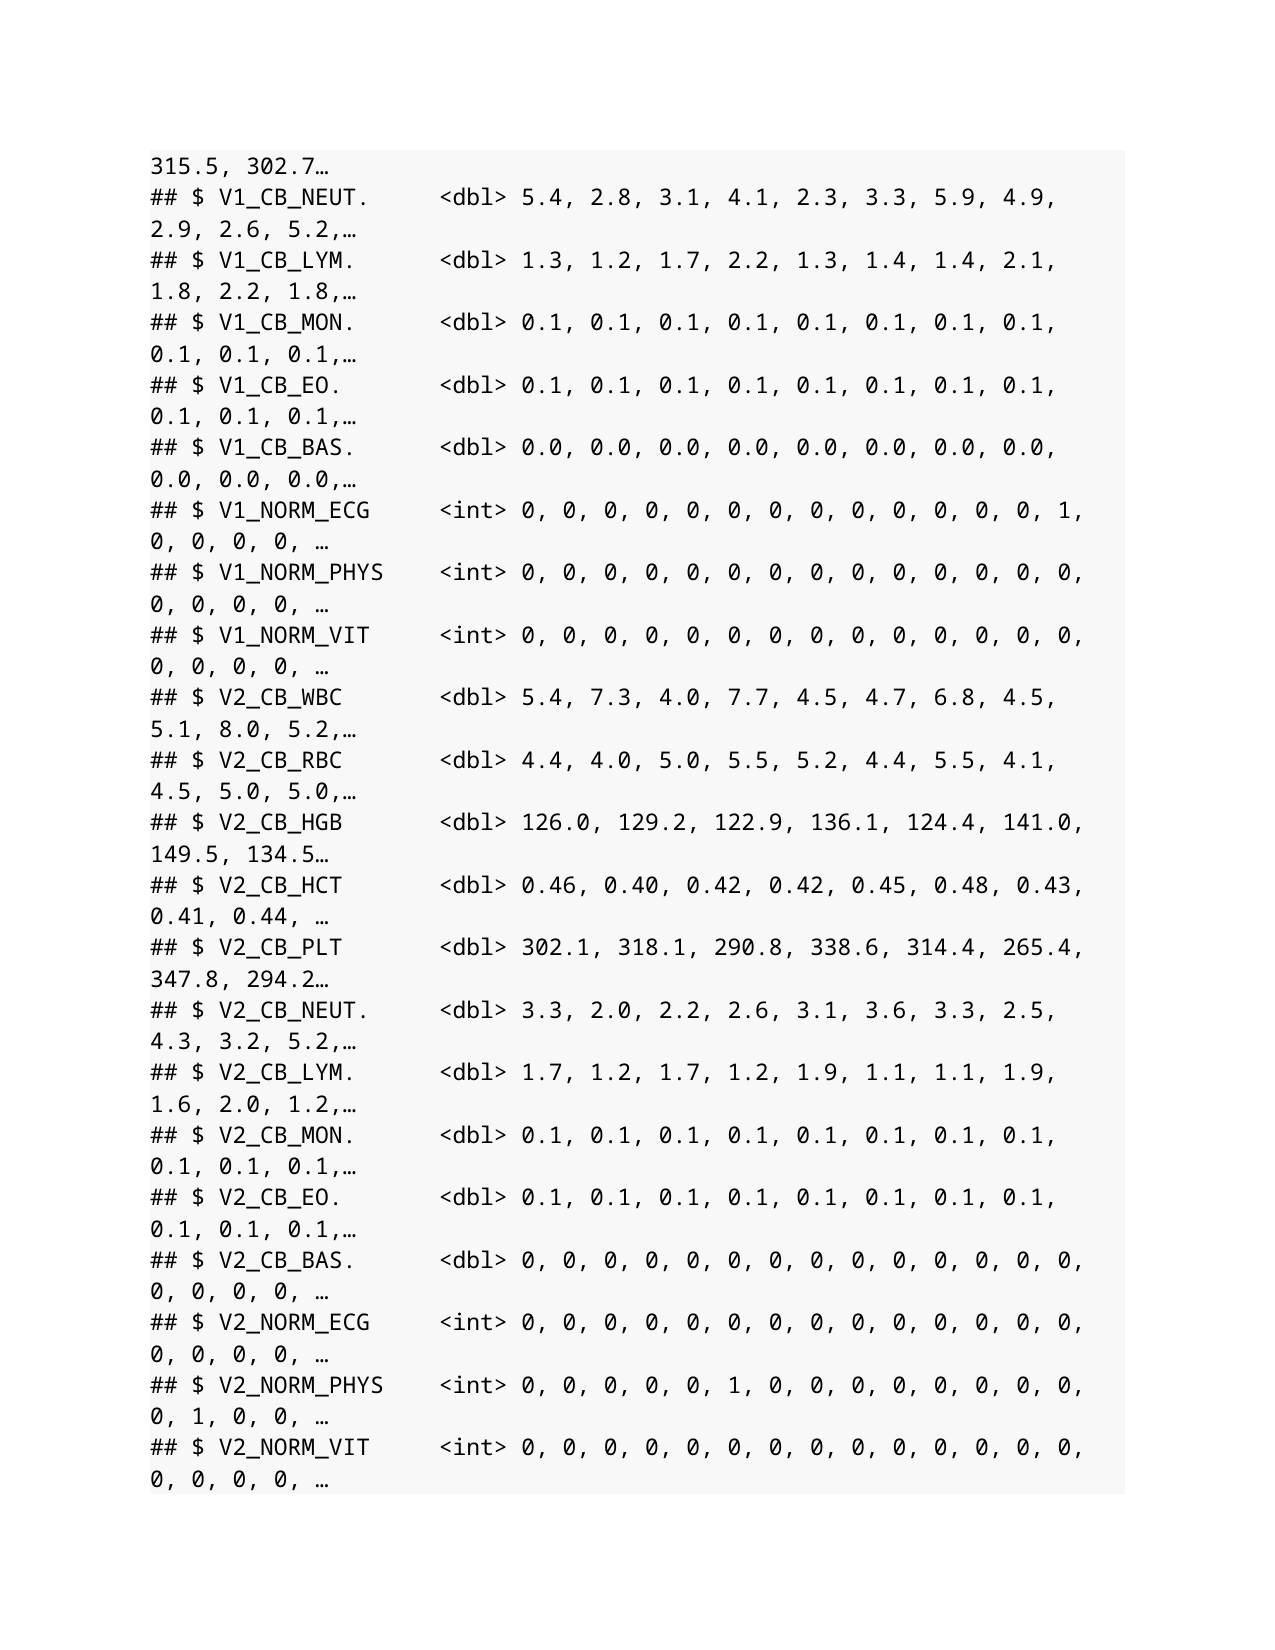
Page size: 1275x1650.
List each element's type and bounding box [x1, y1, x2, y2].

text [150, 150, 1125, 1494]
